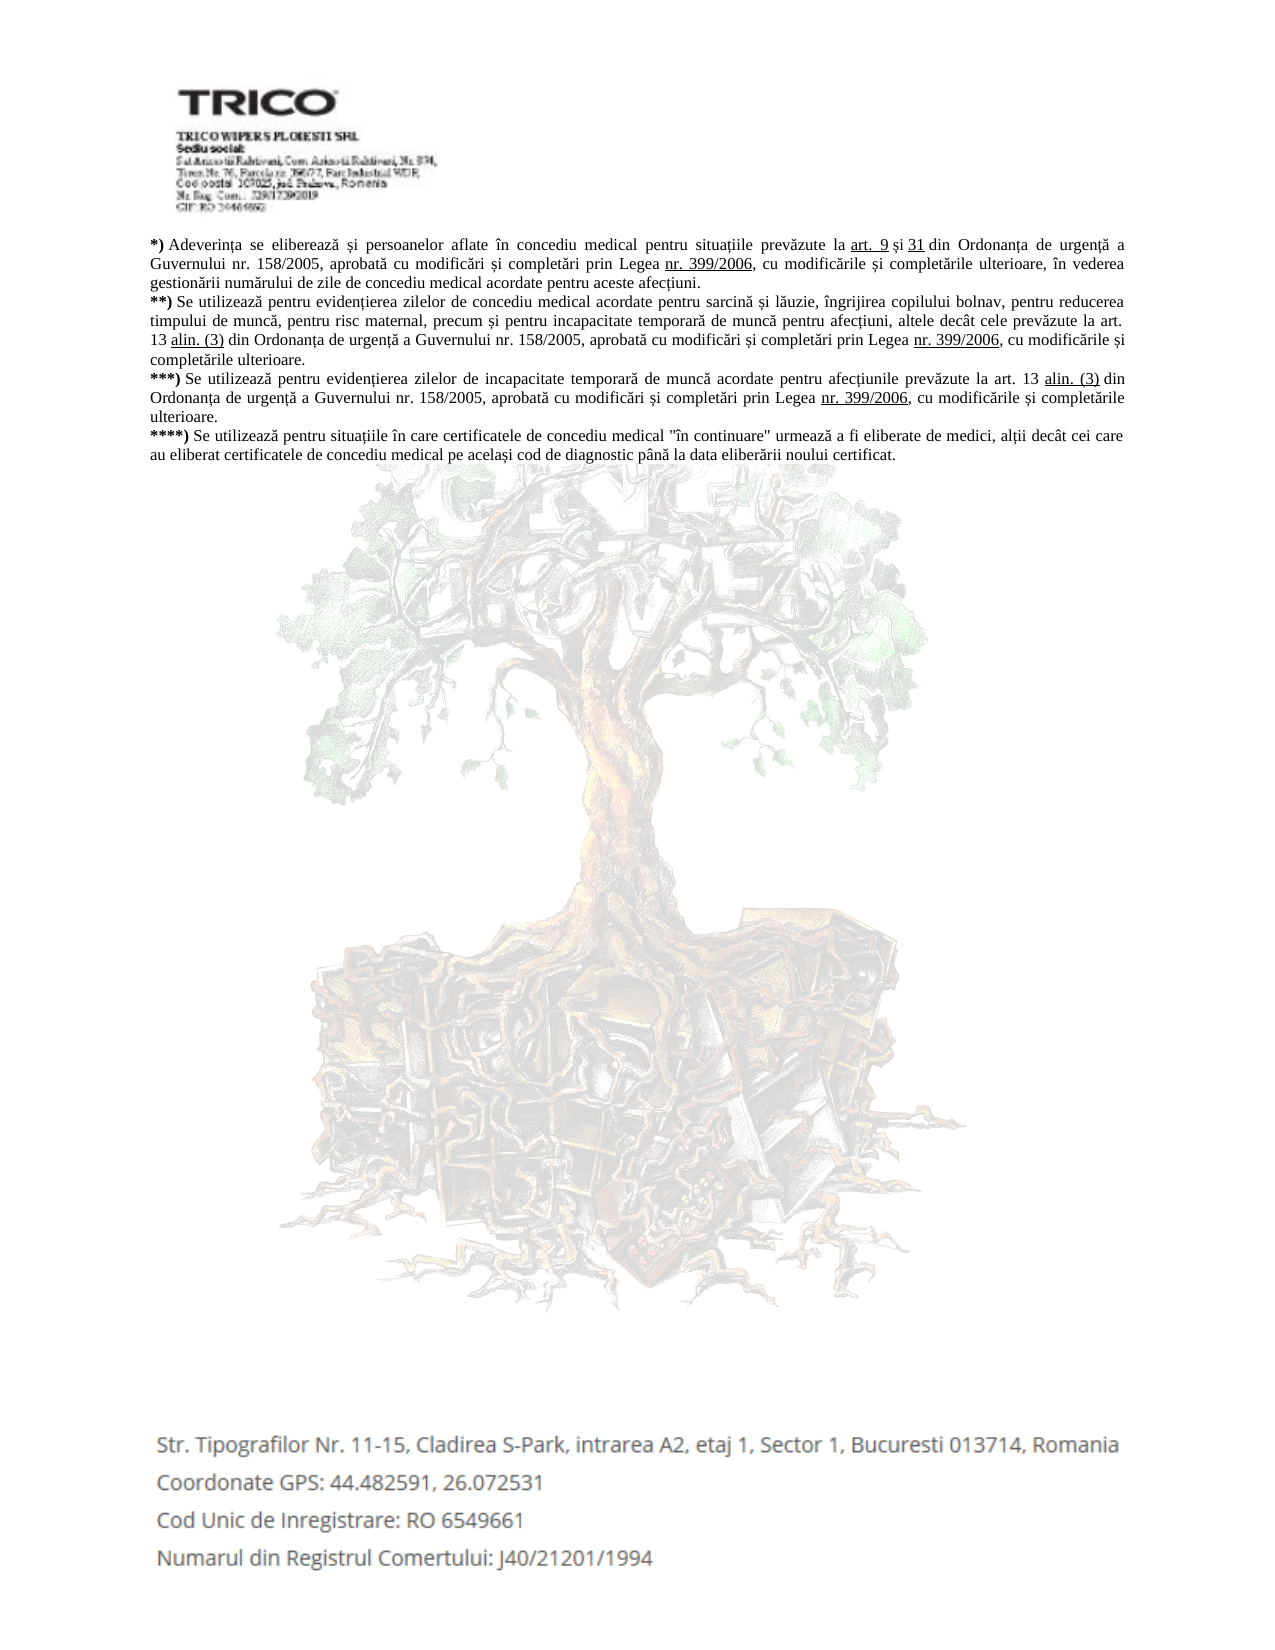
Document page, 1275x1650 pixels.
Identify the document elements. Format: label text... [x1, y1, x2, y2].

text ***) Se utilizează pentru evidențierea zilelor de incapacitate temporară de muncă acordate pentru afecțiunile prevăzute la art. 13 alin. (3) din Ordonanța de urgență a Guvernului nr. 158/2005, aprobată cu modificări și completări prin Legea nr. 399/2006, cu modificările și completările ulterioare. [150, 368, 1125, 426]
picture [150, 75, 972, 235]
text ****) Se utilizează pentru situațiile în care certificatele de concediu medical "în continuare" urmează a fi eliberate de medici, alții decât cei care au eliberat certificatele de concediu medical pe același cod de diagnostic până la data eliberării noului certificat. [150, 426, 1125, 464]
picture [150, 1427, 1125, 1575]
text *) Adeverința se eliberează și persoanelor aflate în concediu medical pentru situațiile prevăzute la art. 9 și 31 din Ordonanța de urgență a Guvernului nr. 158/2005, aprobată cu modificări și completări prin Legea nr. 399/2006, cu modificările și completările ulterioare, în vederea gestionării numărului de zile de concediu medical acordate pentru aceste afecțiuni. [150, 234, 1125, 292]
text **) Se utilizează pentru evidențierea zilelor de concediu medical acordate pentru sarcină și lăuzie, îngrijirea copilului bolnav, pentru reducerea timpului de muncă, pentru risc maternal, precum și pentru incapacitate temporară de muncă pentru afecțiuni, altele decât cele prevăzute la art. 13 alin. (3) din Ordonanța de urgență a Guvernului nr. 158/2005, aprobată cu modificări și completări prin Legea nr. 399/2006, cu modificările și completările ulterioare. [150, 292, 1125, 368]
